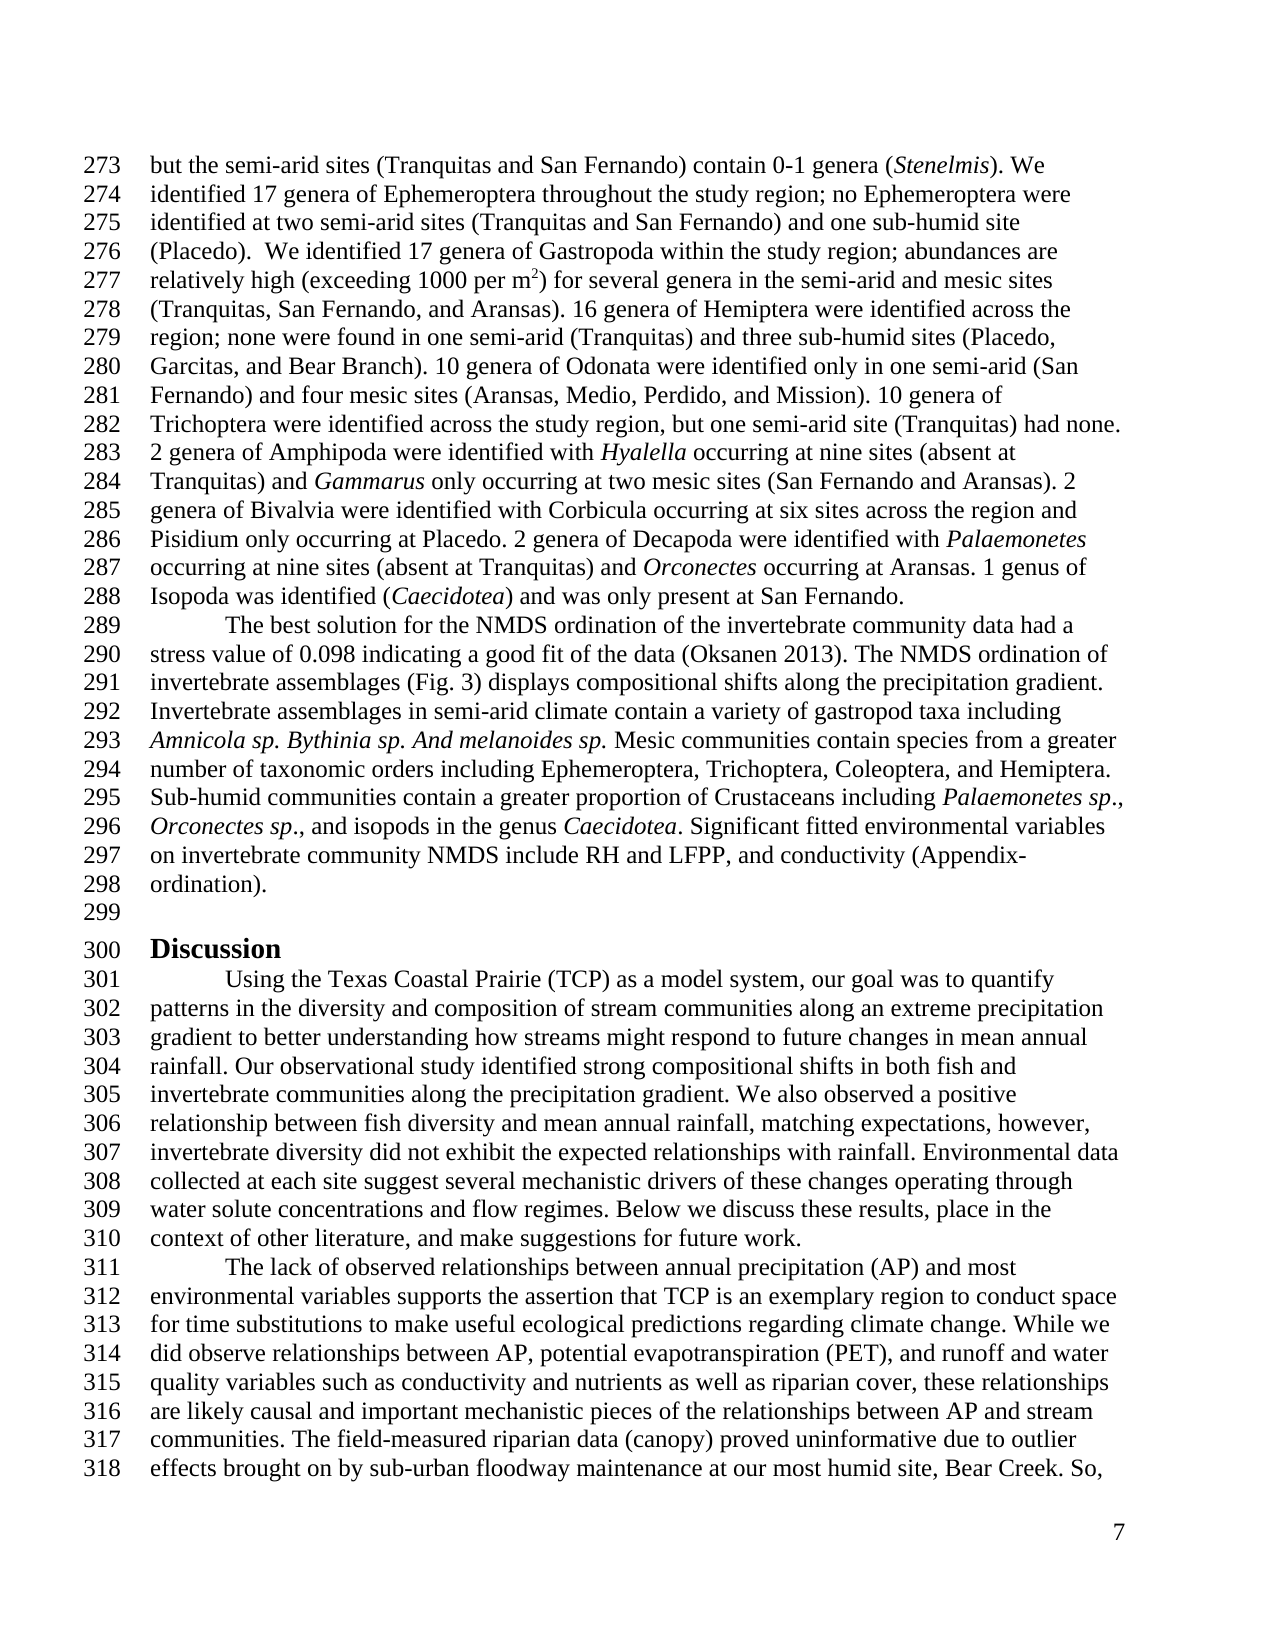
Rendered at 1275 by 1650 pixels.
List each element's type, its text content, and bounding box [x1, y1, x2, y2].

text Discussion [150, 931, 1125, 964]
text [150, 1252, 1125, 1482]
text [150, 150, 1125, 610]
text Using the Texas Coastal Prairie (TCP) as a model system, our goal was to quantify patterns in the diversity and composition of stream communities along an extreme precipitation gradient to better understanding how streams might respond to future changes in mean annual rainfall. Our observational study identified strong compositional shifts in both fish and invertebrate communities along the precipitation gradient. We also observed a positive relationship between fish diversity and mean annual rainfall, matching expectations, however, invertebrate diversity did not exhibit the expected relationships with rainfall. Environmental data collected at each site suggest several mechanistic drivers of these changes operating through water solute concentrations and flow regimes. Below we discuss these results, place in the context of other literature, and make suggestions for future work. [150, 964, 1125, 1252]
text The best solution for the NMDS ordination of the invertebrate community data had a stress value of 0.098 indicating a good fit of the data (Oksanen 2013). The NMDS ordination of invertebrate assemblages (Fig. 3) displays compositional shifts along the precipitation gradient. Invertebrate assemblages in semi-arid climate contain a variety of gastropod taxa including Amnicola sp. Bythinia sp. And melanoides sp. Mesic communities contain species from a greater number of taxonomic orders including Ephemeroptera, Trichoptera, Coleoptera, and Hemiptera. Sub-humid communities contain a greater proportion of Crustaceans including Palaemonetes sp., Orconectes sp., and isopods in the genus Caecidotea. Significant fitted environmental variables on invertebrate community NMDS include RH and LFPP, and conductivity (Appendix-ordination). [150, 610, 1125, 897]
